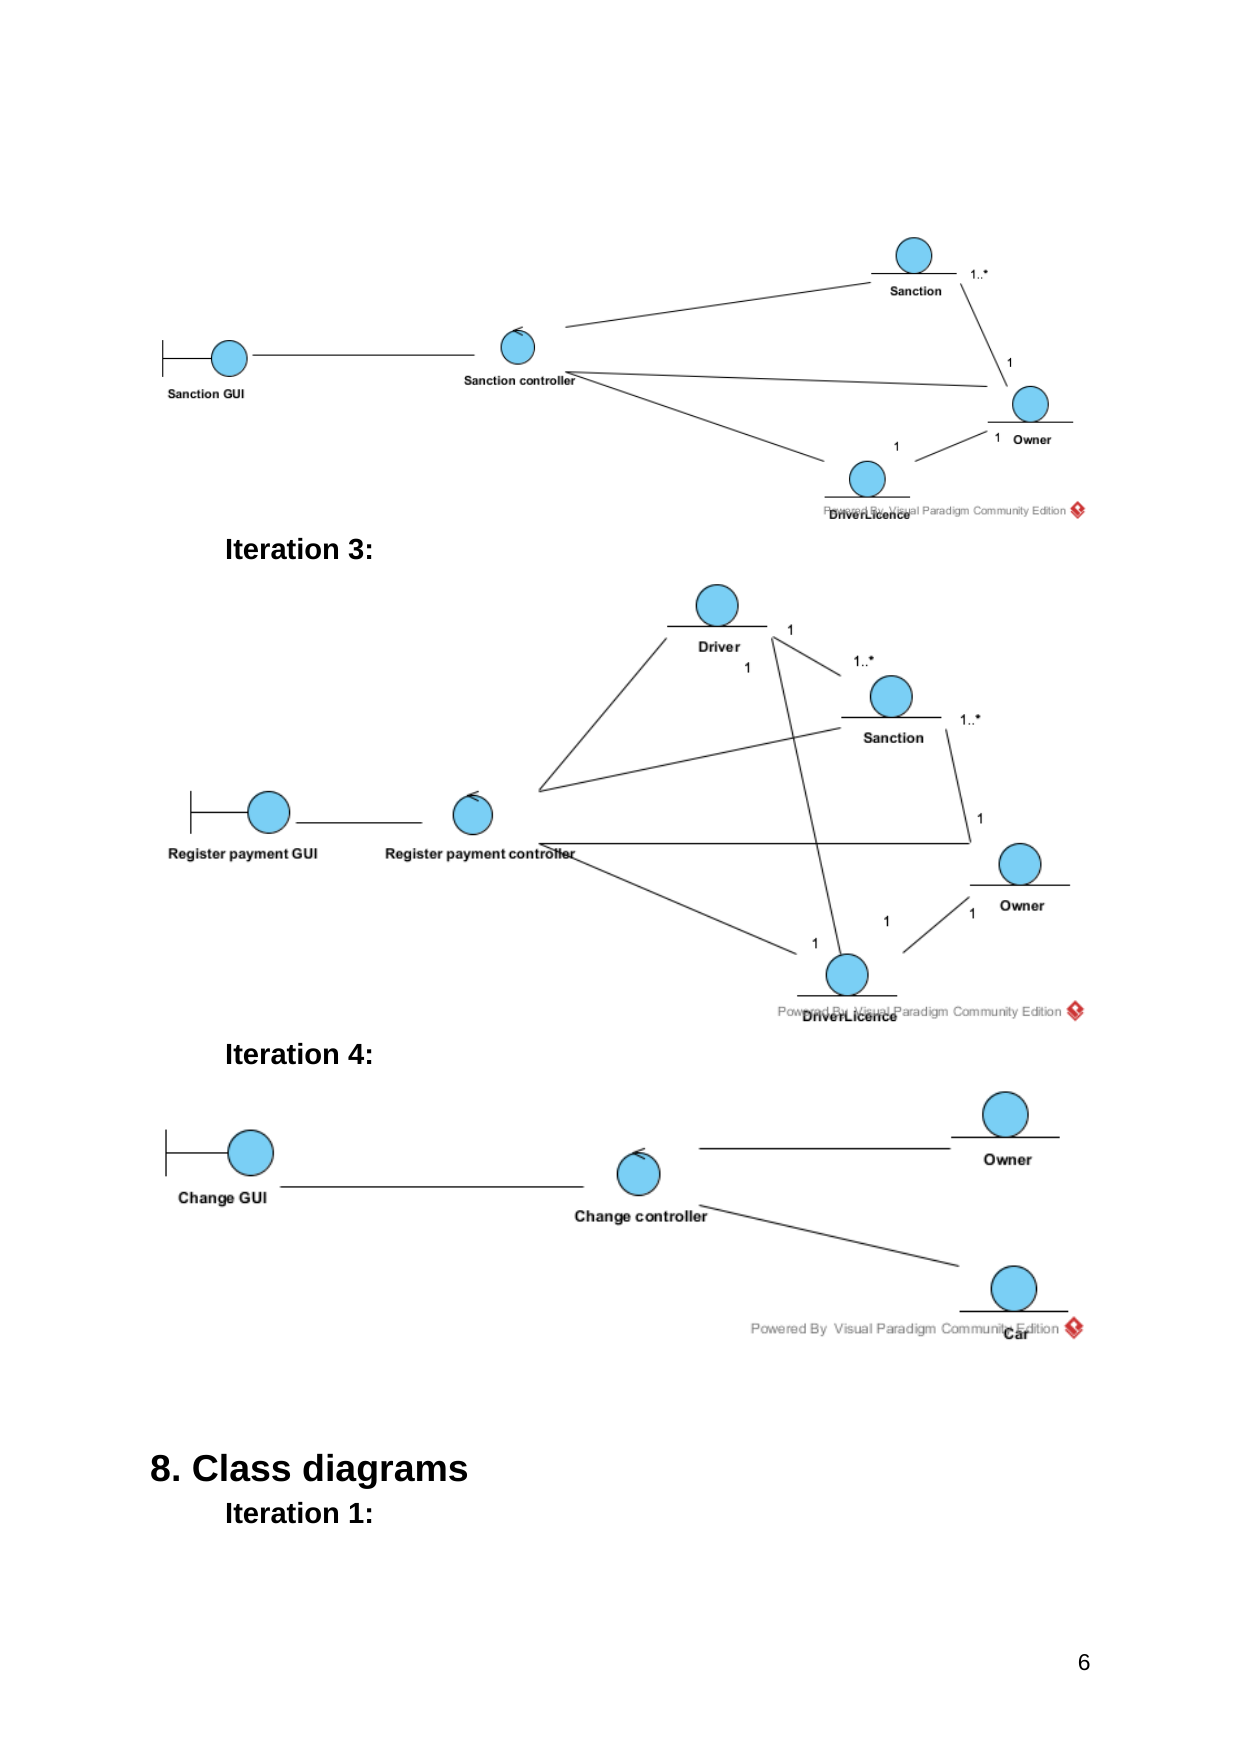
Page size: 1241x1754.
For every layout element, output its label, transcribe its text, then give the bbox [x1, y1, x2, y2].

picture [150, 570, 1091, 1033]
text Iteration 4: [150, 1037, 1090, 1070]
picture [150, 1076, 1091, 1352]
text Iteration 3: [150, 532, 1090, 566]
text Iteration 1: [225, 1496, 1090, 1529]
text 8. Class diagrams [150, 1446, 1090, 1489]
picture [150, 226, 1091, 529]
